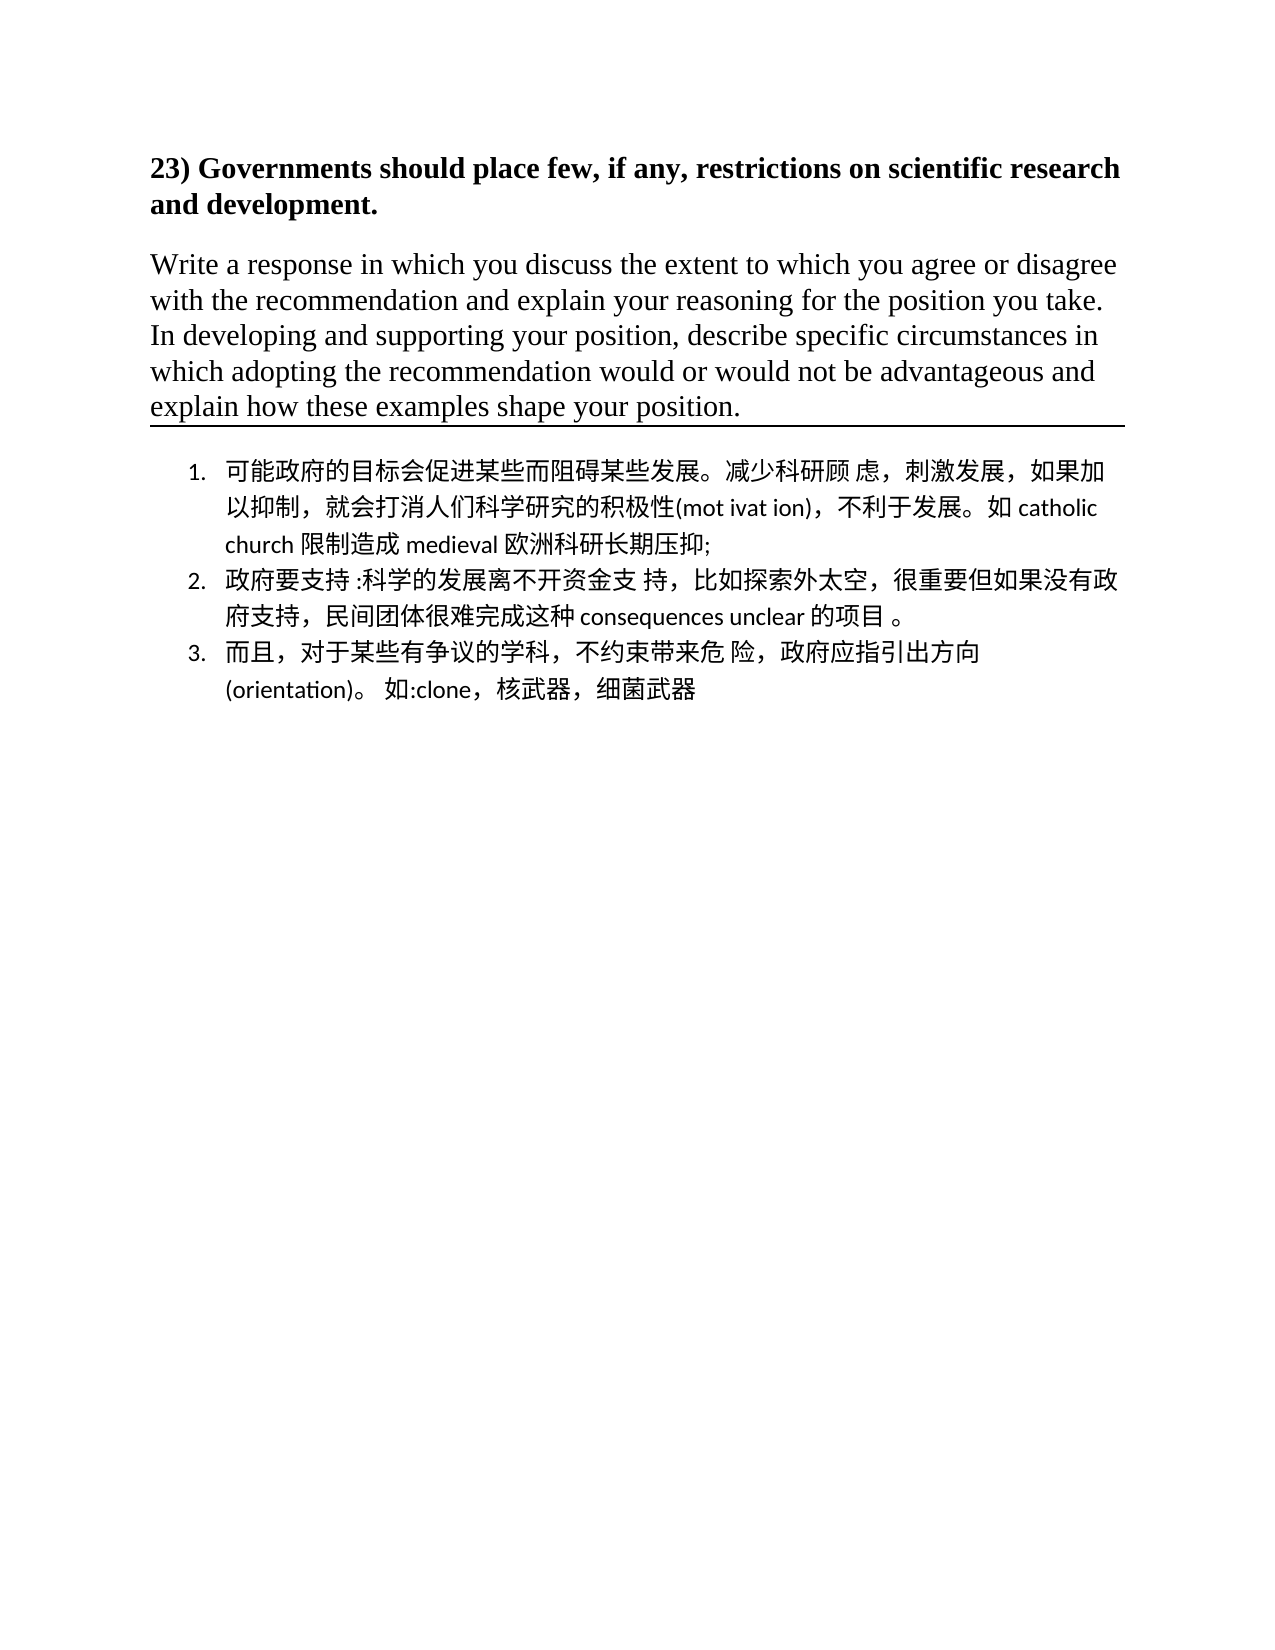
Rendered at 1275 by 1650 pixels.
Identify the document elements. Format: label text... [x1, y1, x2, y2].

list 而且，对于某些有争议的学科，不约束带来危 险，政府应指引出方向(orientation)。 如:clone，核武器，细菌武器 [187, 633, 1125, 705]
text Write a response in which you discuss the extent to which you agree or disagree with the recommendation and explain your reasoning for the position you take. In developing and supporting your position, describe specific circumstances in which adopting the recommendation would or would not be advantageous and explain how these examples shape your position. [150, 246, 1125, 425]
list 政府要支持 :科学的发展离不开资金支 持，比如探索外太空，很重要但如果没有政府支持，民间团体很难完成这种consequences unclear的项目 。 [187, 560, 1125, 633]
list 可能政府的目标会促进某些而阻碍某些发展。减少科研顾 虑，刺激发展，如果加以抑制，就会打消人们科学研究的积极性(mot ivat ion)，不利于发展。如 catholic church 限制造成 medieval 欧洲科研长期压抑; [187, 452, 1125, 560]
text 23) Governments should place few, if any, restrictions on scientific research and development. [150, 150, 1125, 221]
